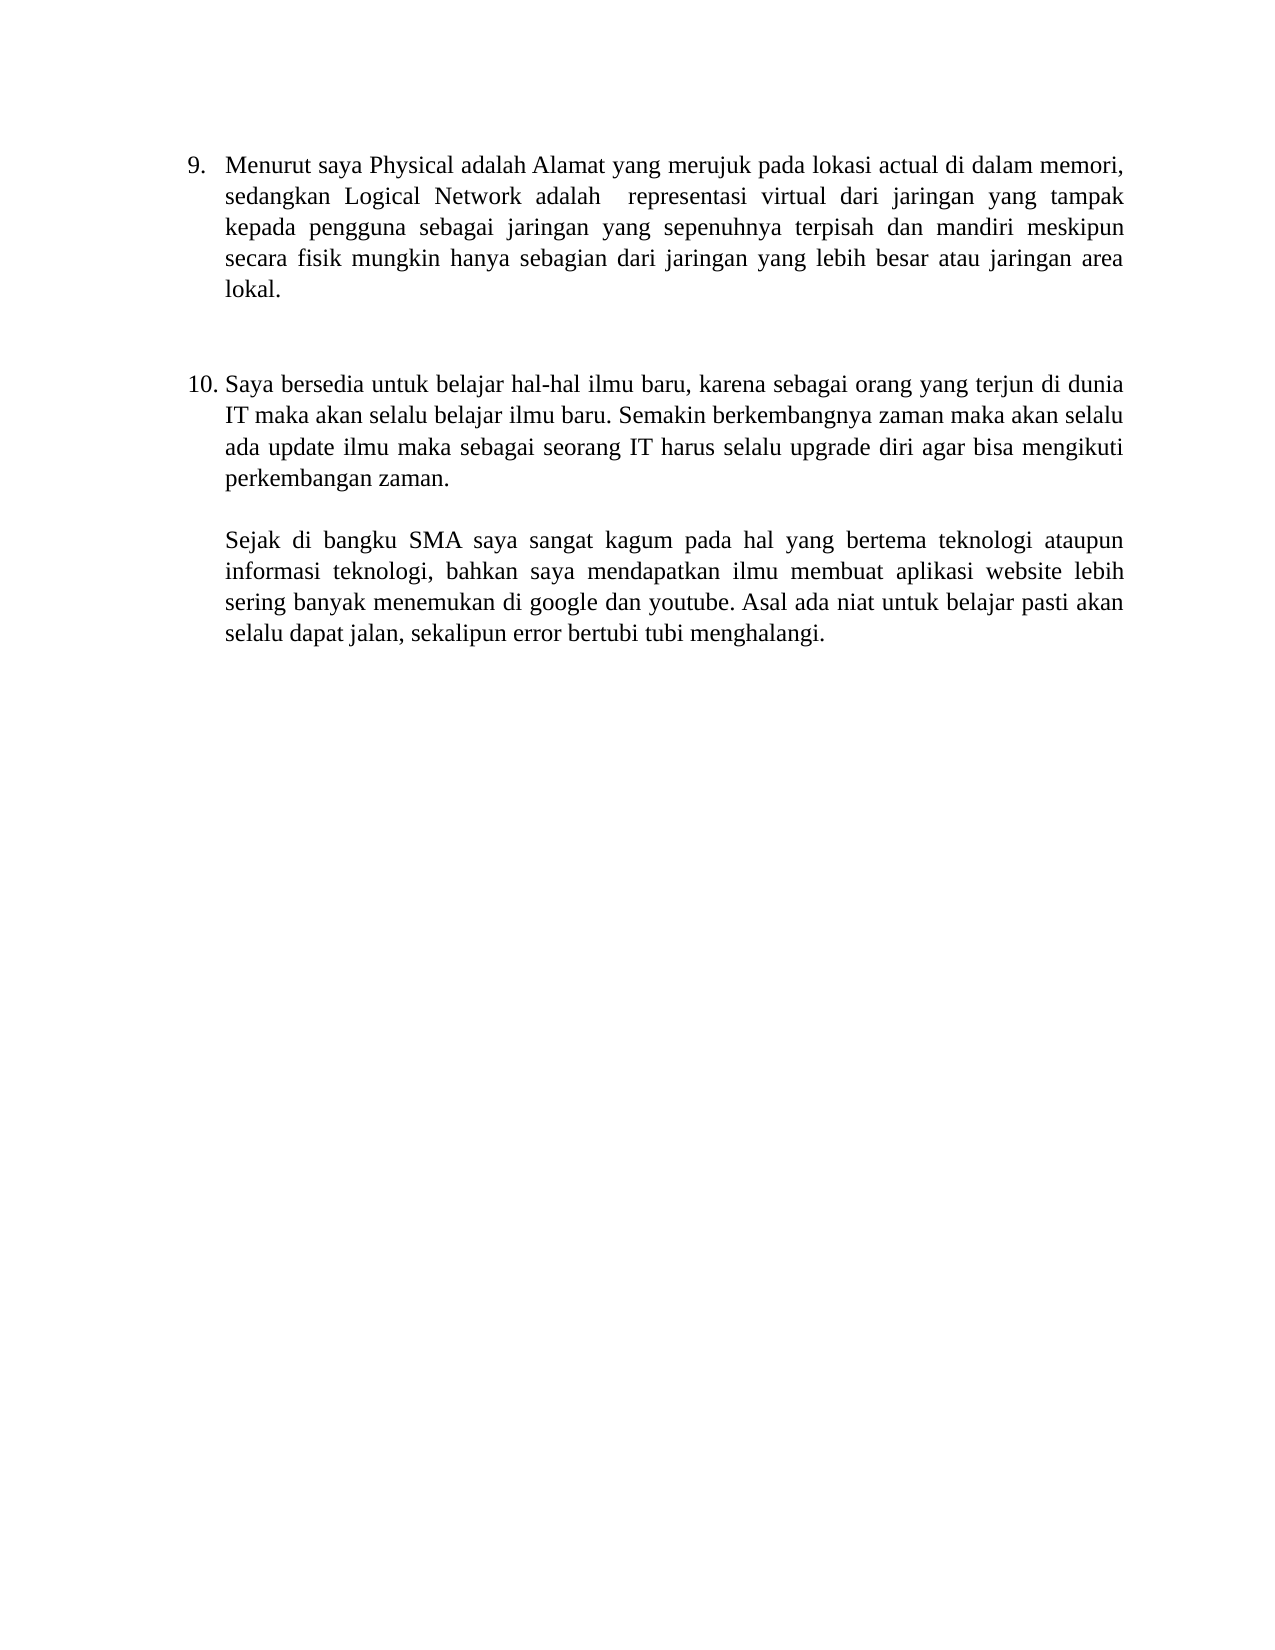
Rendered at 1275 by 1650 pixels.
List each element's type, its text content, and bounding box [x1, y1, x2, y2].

list Sejak di bangku SMA saya sangat kagum pada hal yang bertema teknologi ataupun informasi teknologi, bahkan saya mendapatkan ilmu membuat aplikasi website lebih sering banyak menemukan di google dan youtube. Asal ada niat untuk belajar pasti akan selalu dapat jalan, sekalipun error bertubi tubi menghalangi. [225, 525, 1125, 647]
list Saya bersedia untuk belajar hal-hal ilmu baru, karena sebagai orang yang terjun di dunia IT maka akan selalu belajar ilmu baru. Semakin berkembangnya zaman maka akan selalu ada update ilmu maka sebagai seorang IT harus selalu upgrade diri agar bisa mengikuti perkembangan zaman. [187, 369, 1125, 491]
list Menurut saya Physical adalah Alamat yang merujuk pada lokasi actual di dalam memori, sedangkan Logical Network adalah representasi virtual dari jaringan yang tampak kepada pengguna sebagai jaringan yang sepenuhnya terpisah dan mandiri meskipun secara fisik mungkin hanya sebagian dari jaringan yang lebih besar atau jaringan area lokal. [187, 150, 1125, 303]
